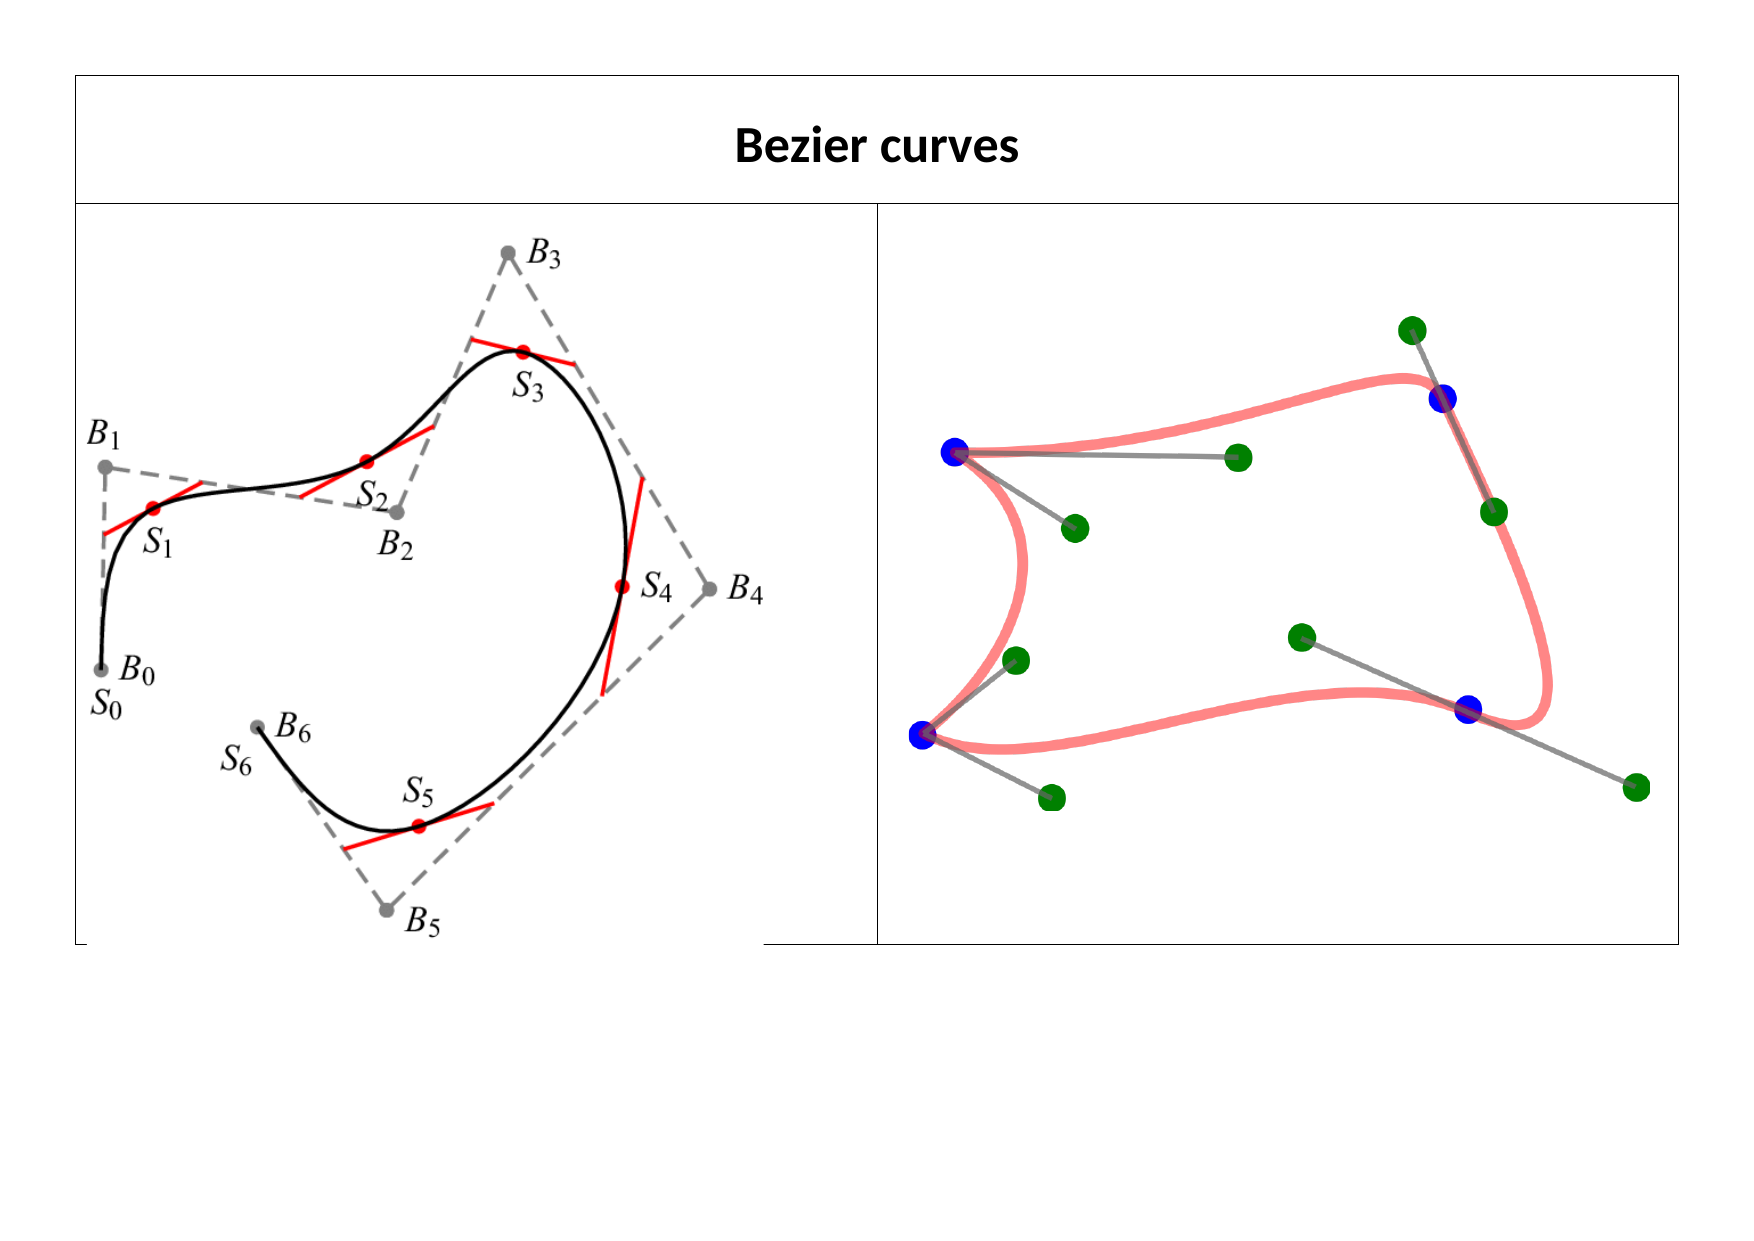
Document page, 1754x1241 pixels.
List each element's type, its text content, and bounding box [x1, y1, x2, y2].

table_header Bezier curves [76, 76, 1678, 203]
table_cell [878, 204, 1678, 944]
picture [908, 316, 1650, 811]
picture [86, 232, 764, 945]
table_cell [76, 204, 877, 944]
